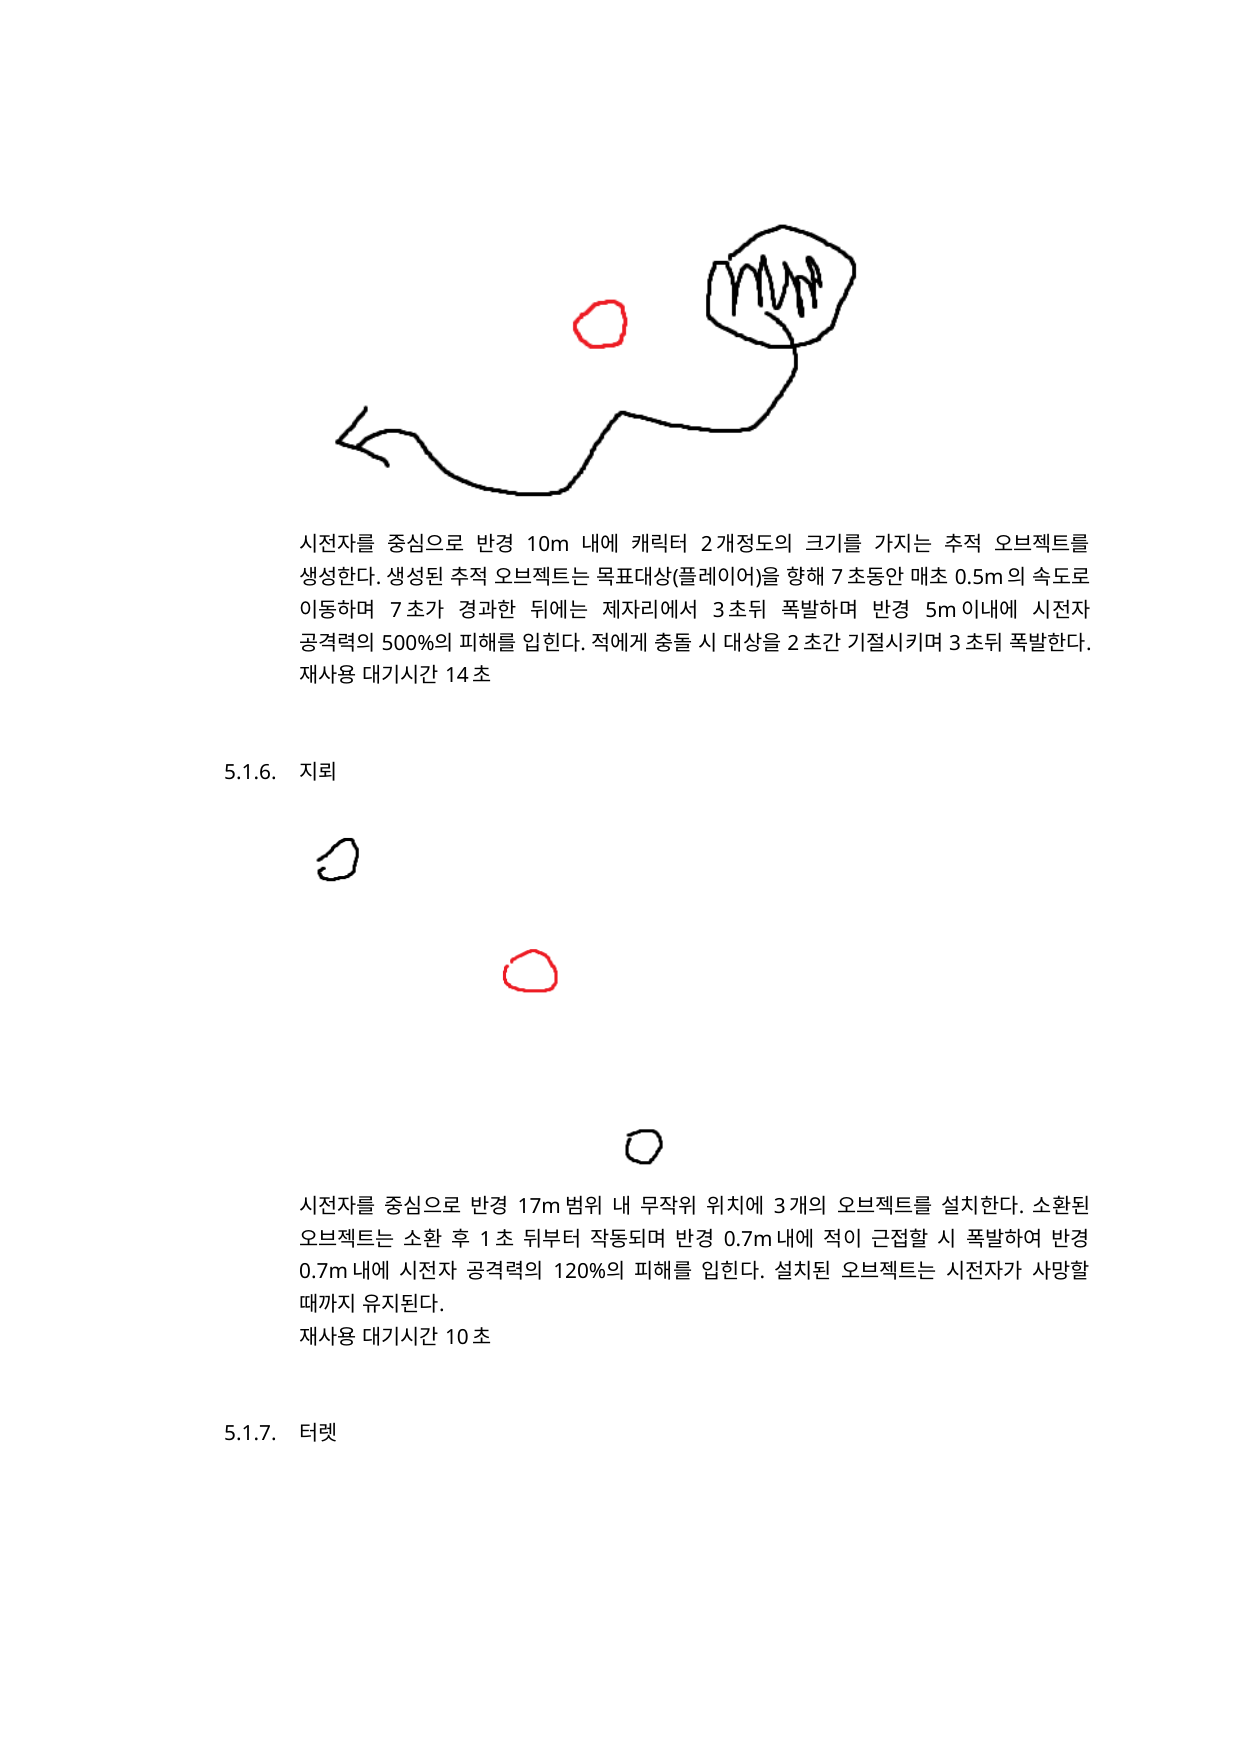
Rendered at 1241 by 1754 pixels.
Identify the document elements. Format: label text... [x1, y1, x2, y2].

list 지뢰 [224, 755, 1090, 786]
list 터렛 [224, 1417, 1090, 1447]
picture [298, 177, 882, 526]
picture [298, 804, 710, 1187]
